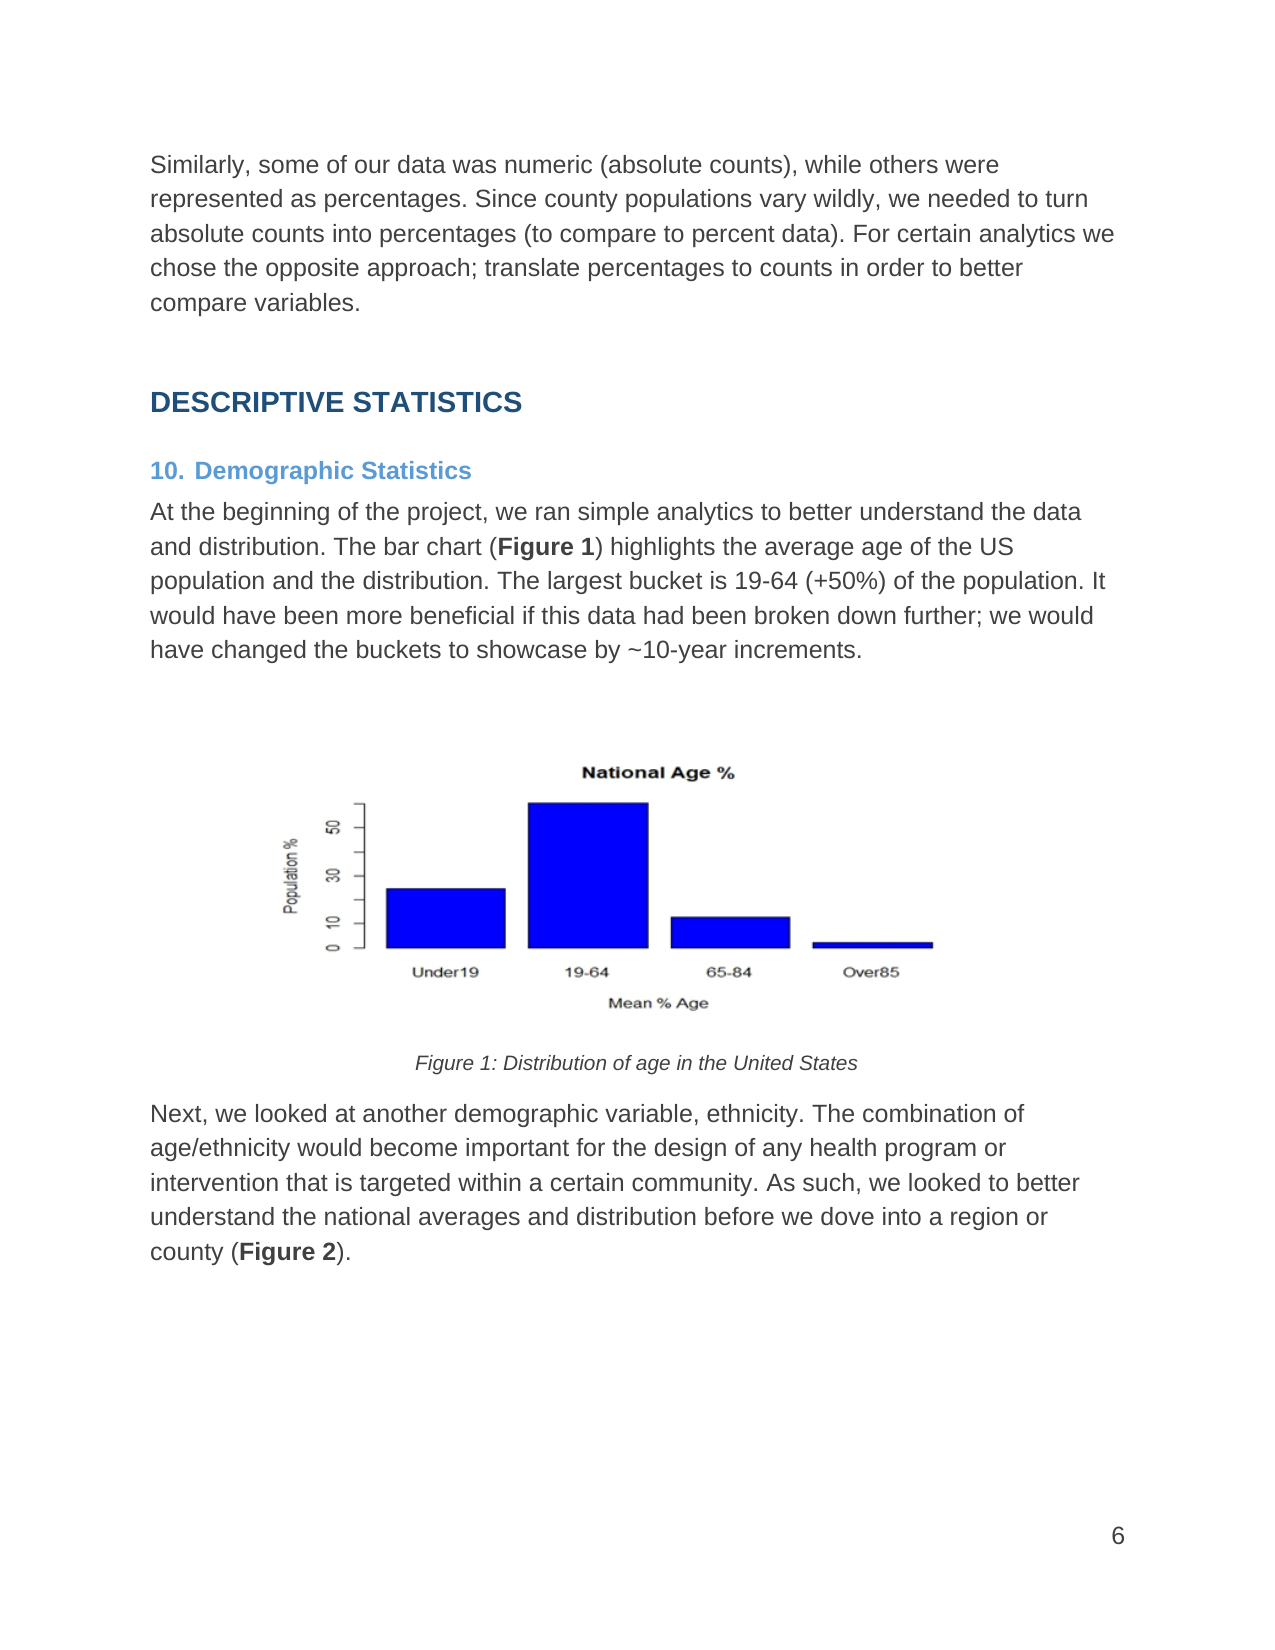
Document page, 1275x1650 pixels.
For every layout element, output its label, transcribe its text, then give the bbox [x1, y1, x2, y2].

text Similarly, some of our data was numeric (absolute counts), while others were represented as percentages. Since county populations vary wildly, we needed to turn absolute counts into percentages (to compare to percent data). For certain analytics we chose the opposite approach; translate percentages to counts in order to better compare variables. [150, 150, 1125, 317]
picture [277, 741, 998, 1027]
subtitle Demographic Statistics [150, 456, 1125, 485]
text Figure 1: Distribution of age in the United States [150, 1051, 1125, 1075]
subtitle DESCRIPTIVE STATISTICS [150, 385, 1125, 418]
text At the beginning of the project, we ran simple analytics to better understand the data and distribution. The bar chart (Figure 1) highlights the average age of the US population and the distribution. The largest bucket is 19-64 (+50%) of the population. It would have been more beneficial if this data had been broken down further; we would have changed the buckets to showcase by ~10-year increments. [150, 497, 1125, 664]
text Next, we looked at another demographic variable, ethnicity. The combination of age/ethnicity would become important for the design of any health program or intervention that is targeted within a certain community. As such, we looked to better understand the national averages and distribution before we dove into a region or county (Figure 2). [150, 1099, 1125, 1265]
